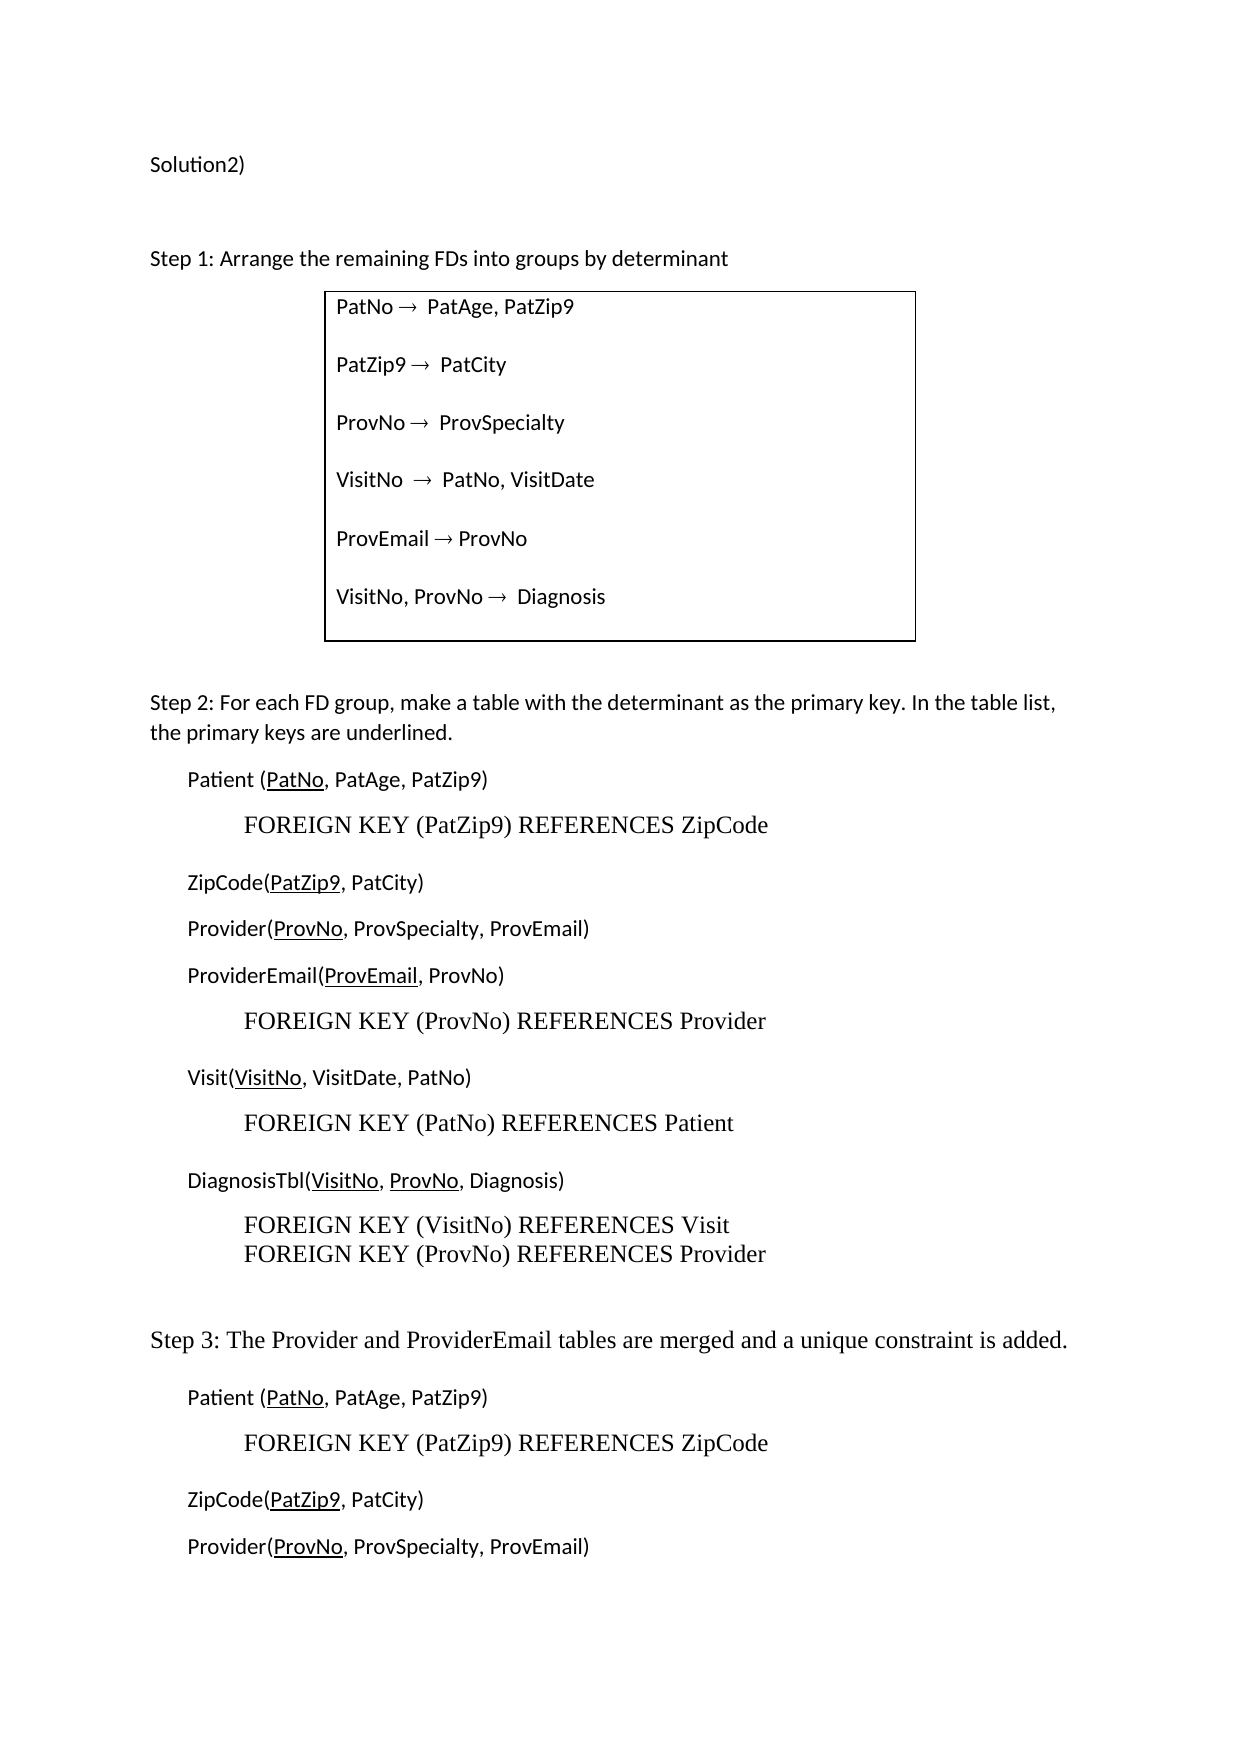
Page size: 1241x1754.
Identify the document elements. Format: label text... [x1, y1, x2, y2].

text Step 3: The Provider and ProviderEmail tables are merged and a unique constraint is added. [150, 1325, 1090, 1354]
text Provider(ProvNo, ProvSpecialty, ProvEmail) [187, 914, 1090, 942]
text FOREIGN KEY (PatZip9) REFERENCES ZipCode [187, 810, 1090, 839]
table_header PatNo PatAge, PatZip9 [326, 292, 915, 350]
table_cell ProvNo ProvSpecialty [326, 408, 915, 466]
text Provider(ProvNo, ProvSpecialty, ProvEmail) [187, 1532, 1090, 1560]
text Patient (PatNo, PatAge, PatZip9) [187, 1383, 1090, 1411]
text Patient (PatNo, PatAge, PatZip9) [187, 765, 1090, 793]
table_cell VisitNo PatNo, VisitDate ProvEmail ProvNo [326, 466, 915, 582]
text FOREIGN KEY (ProvNo) REFERENCES Provider [187, 1239, 1090, 1268]
text FOREIGN KEY (VisitNo) REFERENCES Visit [187, 1210, 1090, 1239]
table_cell VisitNo, ProvNo Diagnosis [326, 582, 915, 640]
text DiagnosisTbl(VisitNo, ProvNo, Diagnosis) [187, 1166, 1090, 1194]
text ZipCode(PatZip9, PatCity) [187, 1485, 1090, 1513]
text Solution2) [150, 150, 1090, 178]
text Visit(VisitNo, VisitDate, PatNo) [187, 1063, 1090, 1092]
text ProviderEmail(ProvEmail, ProvNo) [187, 961, 1090, 989]
table_cell PatZip9 PatCity [326, 350, 915, 408]
text Step 1: Arrange the remaining FDs into groups by determinant [150, 244, 1090, 272]
text FOREIGN KEY (ProvNo) REFERENCES Provider [187, 1006, 1090, 1035]
text FOREIGN KEY (PatNo) REFERENCES Patient [187, 1108, 1090, 1137]
text Step 2: For each FD group, make a table with the determinant as the primary key. In the table list, the primary keys are underlined. [150, 688, 1090, 747]
text FOREIGN KEY (PatZip9) REFERENCES ZipCode [187, 1428, 1090, 1456]
text ZipCode(PatZip9, PatCity) [187, 868, 1090, 896]
